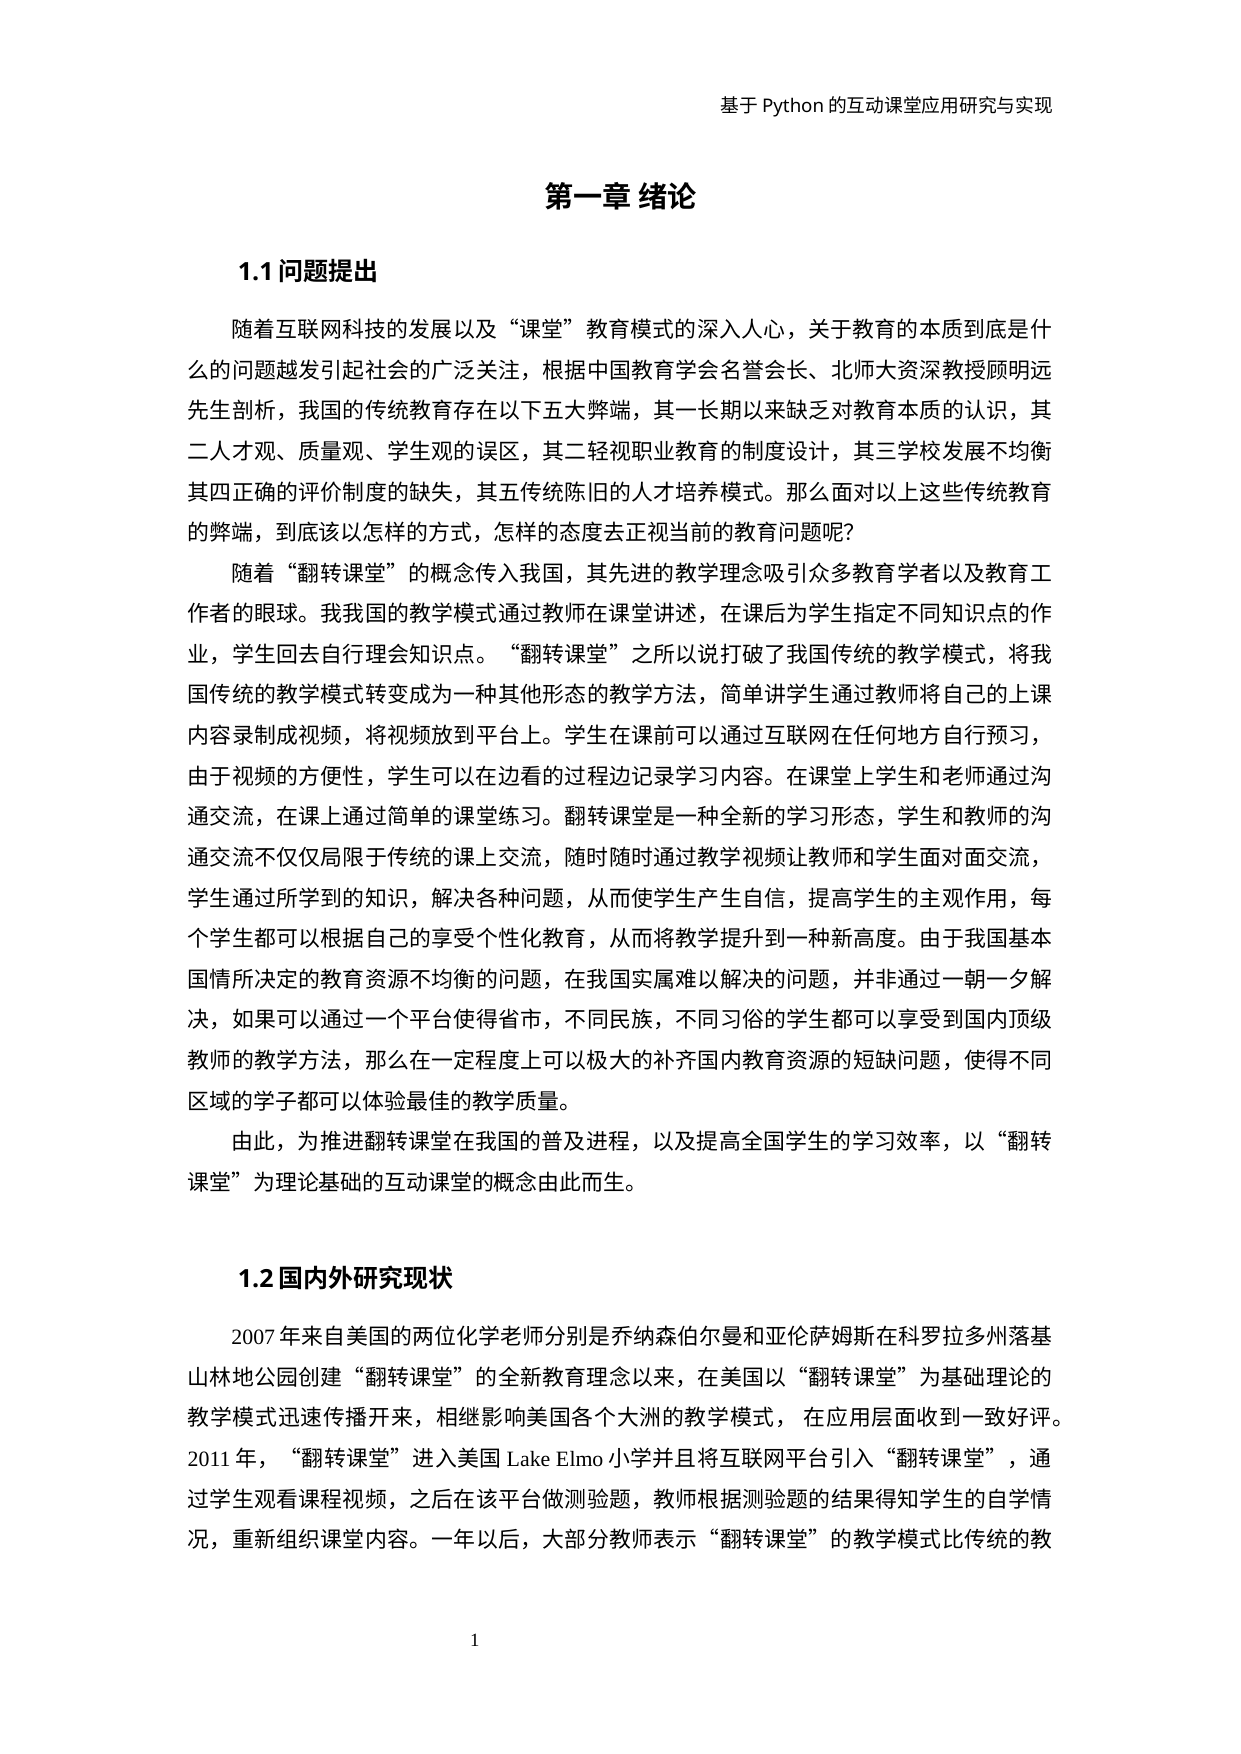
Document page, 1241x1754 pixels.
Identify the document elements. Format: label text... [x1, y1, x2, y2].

list 随着“翻转课堂”的概念传入我国，其先进的教学理念吸引众多教育学者以及教育工作者的眼球。我我国的教学模式通过教师在课堂讲述，在课后为学生指定不同知识点的作业，学生回去自行理会知识点。“翻转课堂”之所以说打破了我国传统的教学模式，将我国传统的教学模式转变成为一种其他形态的教学方法，简单讲学生通过教师将自己的上课内容录制成视频，将视频放到平台上。学生在课前可以通过互联网在任何地方自行预习，由于视频的方便性，学生可以在边看的过程边记录学习内容。在课堂上学生和老师通过沟通交流，在课上通过简单的课堂练习。翻转课堂是一种全新的学习形态，学生和教师的沟通交流不仅仅局限于传统的课上交流，随时随时通过教学视频让教师和学生面对面交流，学生通过所学到的知识，解决各种问题，从而使学生产生自信，提高学生的主观作用，每个学生都可以根据自己的享受个性化教育，从而将教学提升到一种新高度。由于我国基本国情所决定的教育资源不均衡的问题，在我国实属难以解决的问题，并非通过一朝一夕解决，如果可以通过一个平台使得省市，不同民族，不同习俗的学生都可以享受到国内顶级教师的教学方法，那么在一定程度上可以极大的补齐国内教育资源的短缺问题，使得不同区域的学子都可以体验最佳的教学质量。 [187, 555, 1053, 1116]
subtitle 第一章 绪论 [187, 162, 1053, 227]
subtitle 1.1问题提出 [187, 237, 1053, 302]
list 由此，为推进翻转课堂在我国的普及进程，以及提高全国学生的学习效率，以“翻转课堂”为理论基础的互动课堂的概念由此而生。 [187, 1124, 1053, 1197]
list 随着互联网科技的发展以及“课堂”教育模式的深入人心，关于教育的本质到底是什么的问题越发引起社会的广泛关注，根据中国教育学会名誉会长、北师大资深教授顾明远先生剖析，我国的传统教育存在以下五大弊端，其一长期以来缺乏对教育本质的认识，其二人才观、质量观、学生观的误区，其二轻视职业教育的制度设计，其三学校发展不均衡，其四正确的评价制度的缺失，其五传统陈旧的人才培养模式。那么面对以上这些传统教育的弊端，到底该以怎样的方式，怎样的态度去正视当前的教育问题呢？ [187, 312, 1053, 547]
subtitle 1.2国内外研究现状 [187, 1244, 1053, 1309]
